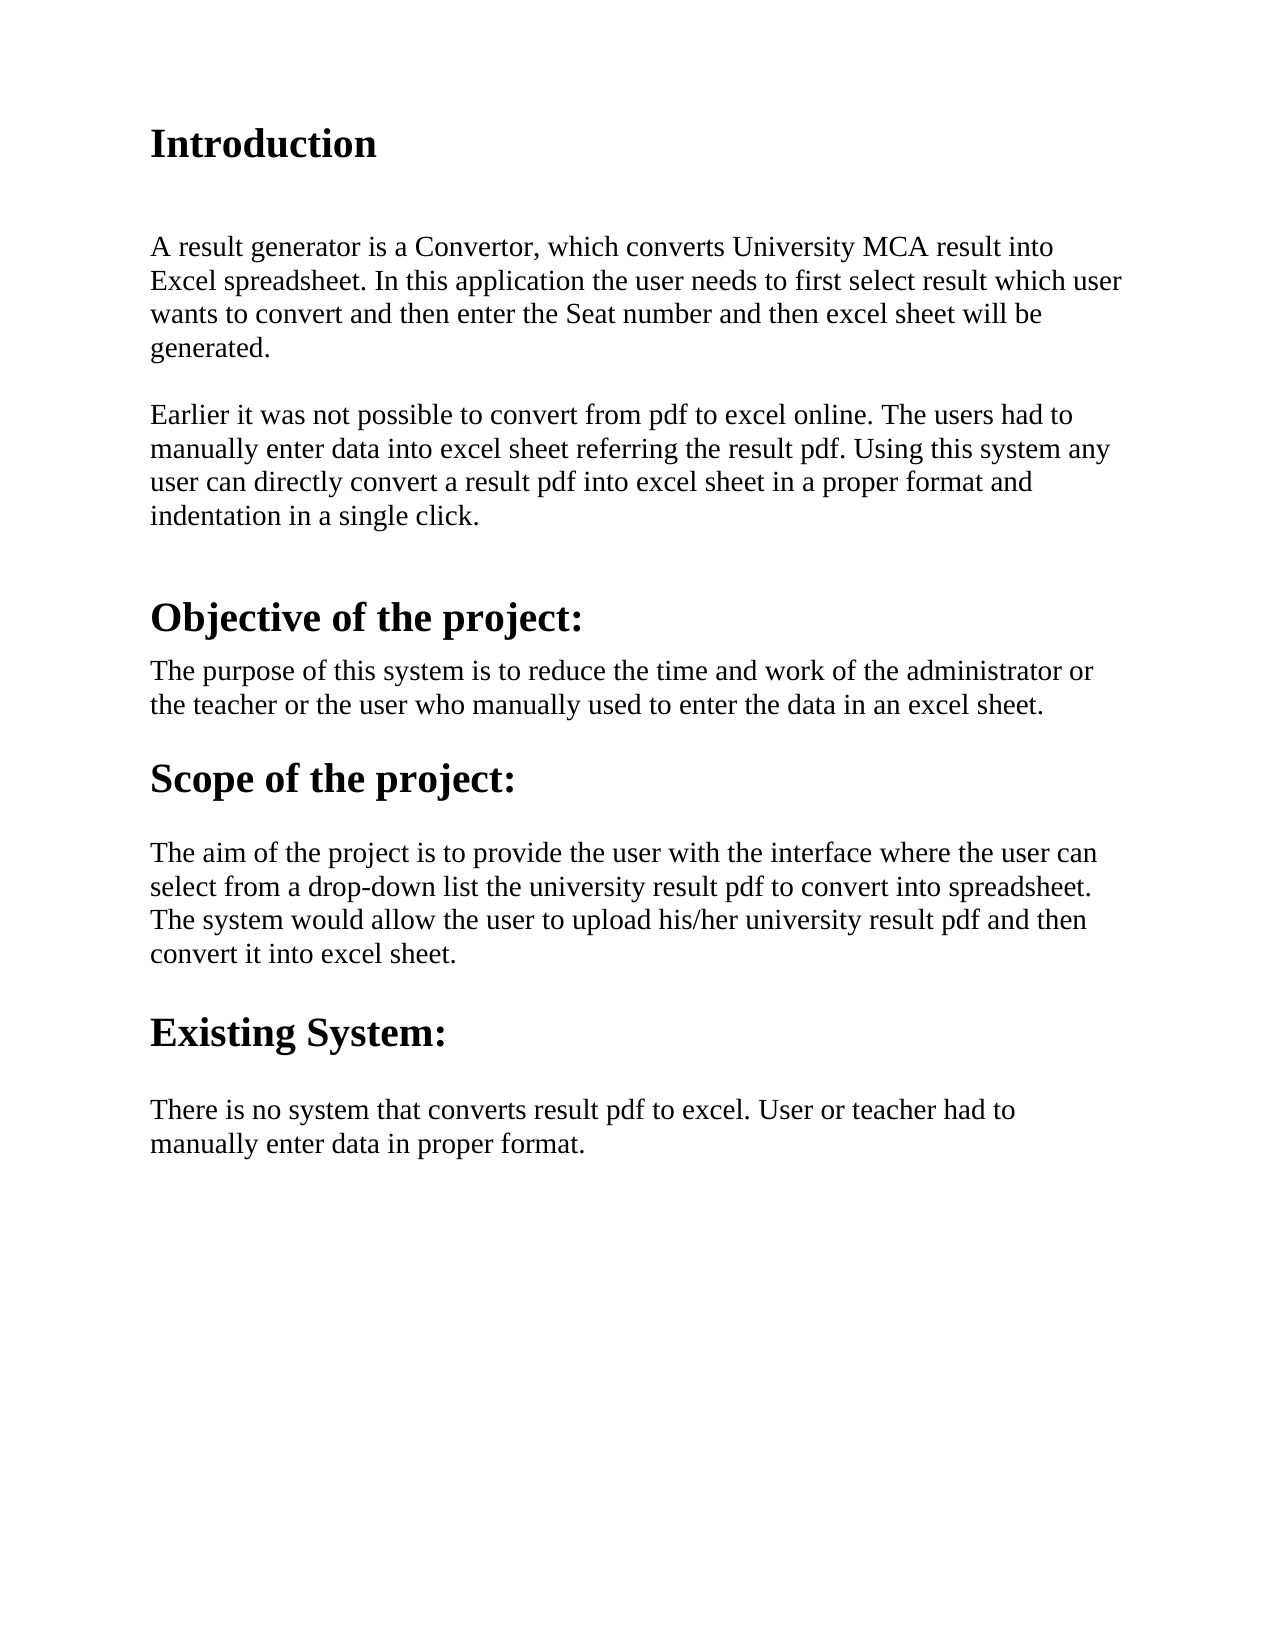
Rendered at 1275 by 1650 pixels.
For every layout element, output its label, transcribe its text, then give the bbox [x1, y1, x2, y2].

text Scope of the project: [150, 754, 1125, 802]
text The purpose of this system is to reduce the time and work of the administrator or the teacher or the user who manually used to enter the data in an excel sheet. [150, 653, 1125, 720]
text Objective of the project: [150, 593, 1125, 641]
text Introduction [150, 118, 1125, 166]
text There is no system that converts result pdf to excel. User or teacher had to manually enter data in proper format. [150, 1092, 1125, 1159]
text Existing System: [150, 1007, 1125, 1055]
text Earlier it was not possible to convert from pdf to excel online. The users had to manually enter data into excel sheet referring the result pdf. Using this system any user can directly convert a result pdf into excel sheet in a proper format and indentation in a single click. [150, 397, 1125, 555]
text The aim of the project is to provide the user with the interface where the user can select from a drop-down list the university result pdf to convert into spreadsheet. The system would allow the user to upload his/her university result pdf and then convert it into excel sheet. [150, 835, 1125, 969]
text A result generator is a Convertor, which converts University MCA result into Excel spreadsheet. In this application the user needs to first select result which user wants to convert and then enter the Seat number and then excel sheet will be generated. [150, 229, 1125, 364]
